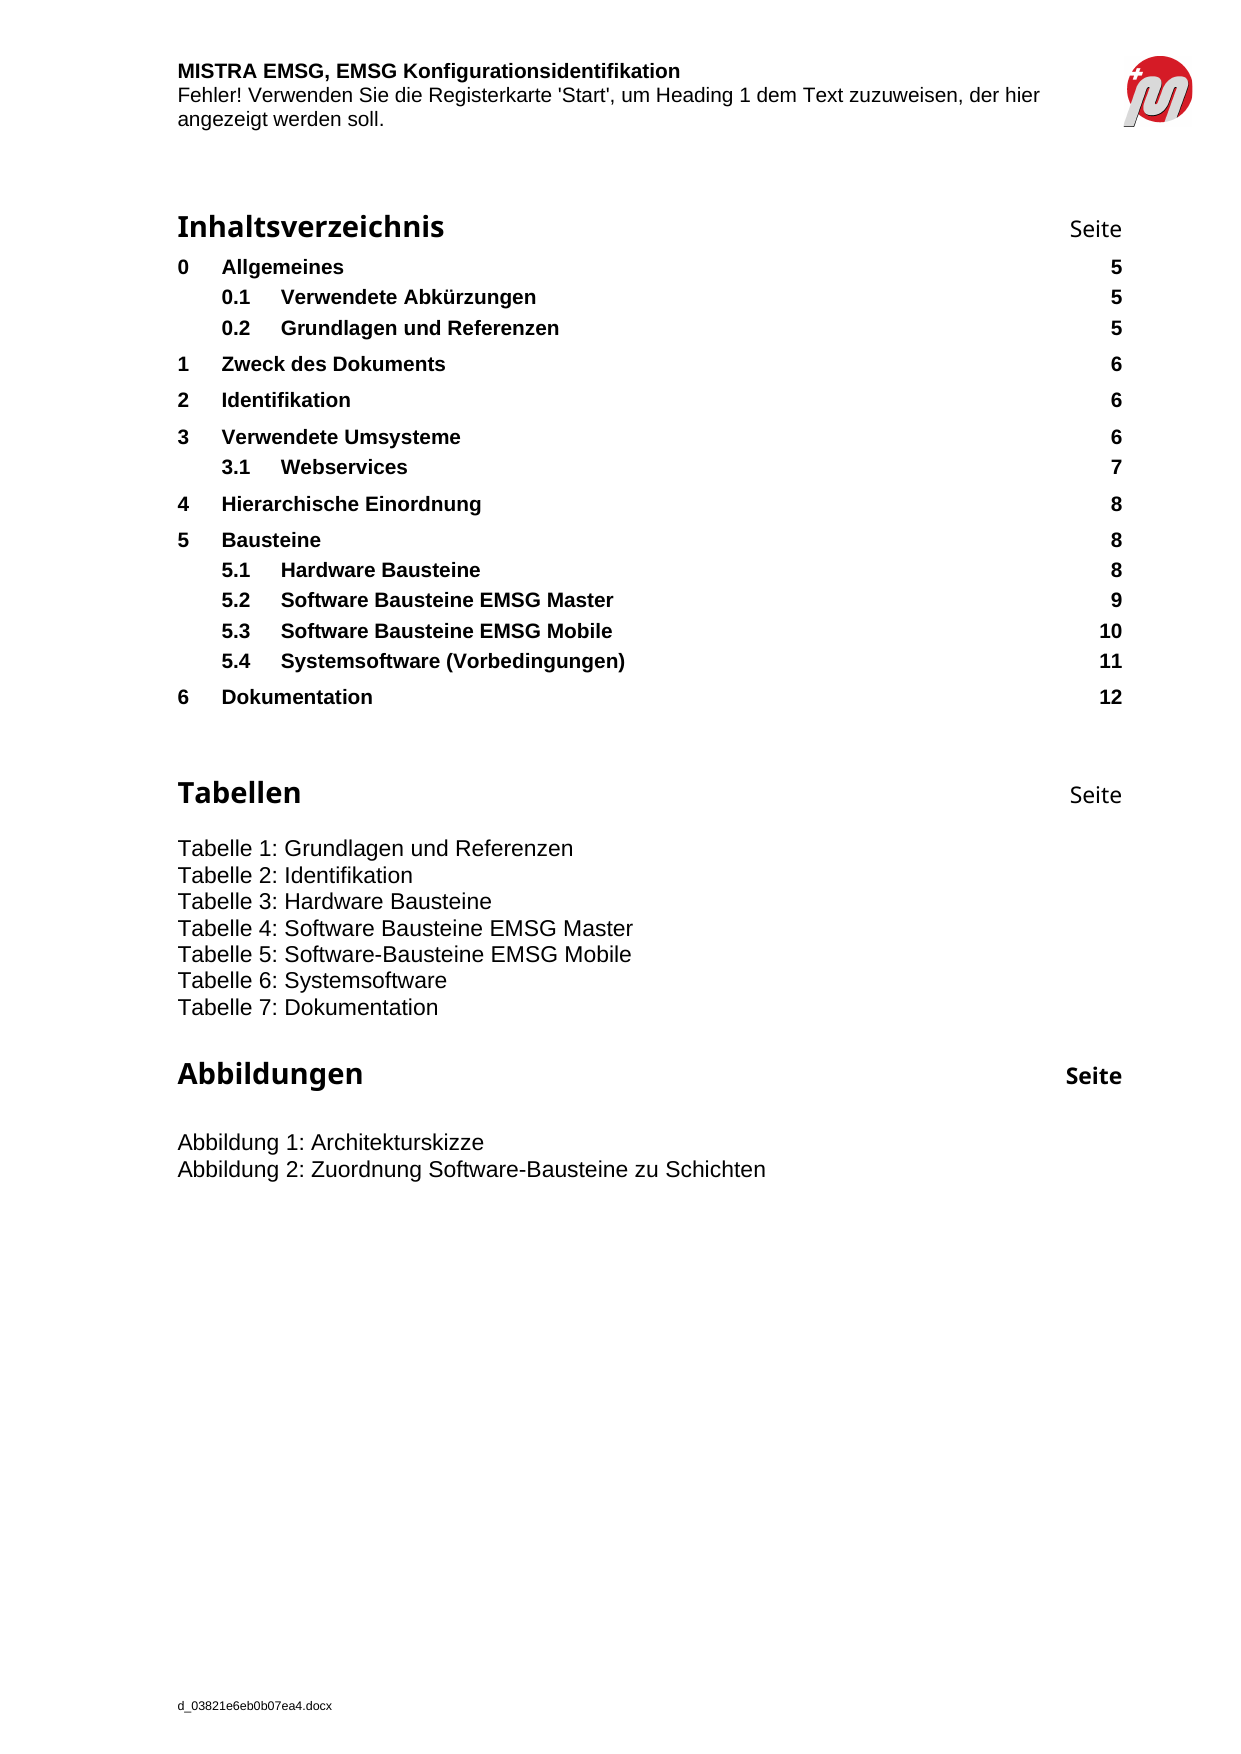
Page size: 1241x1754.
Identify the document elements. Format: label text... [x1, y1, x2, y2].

text 2 Identifikation 6 [177, 388, 1122, 412]
text Tabelle 4: Software Bausteine EMSG Master 9 [177, 914, 1019, 941]
text 1 Zweck des Dokuments 6 [177, 352, 1122, 376]
text 0.1 Verwendete Abkürzungen 5 [221, 285, 1122, 309]
text 5.2 Software Bausteine EMSG Master 9 [221, 588, 1122, 612]
text Tabelle 3: Hardware Bausteine 8 [177, 888, 1019, 914]
text 3 Verwendete Umsysteme 6 [177, 425, 1122, 449]
text Tabelle 5: Software-Bausteine EMSG Mobile 10 [177, 941, 1019, 967]
text Abbildung 2: Zuordnung Software-Bausteine zu Schichten 9 [177, 1156, 1019, 1182]
text Tabellen Seite [177, 782, 1122, 809]
text 6 Dokumentation 12 [177, 685, 1122, 709]
text 0.2 Grundlagen und Referenzen 5 [221, 315, 1122, 339]
text Inhaltsverzeichnis Seite [177, 215, 1122, 242]
text 5.1 Hardware Bausteine 8 [221, 558, 1122, 582]
text 5.3 Software Bausteine EMSG Mobile 10 [221, 618, 1122, 642]
text Abbildungen Seite [177, 1063, 1122, 1090]
text 5.4 Systemsoftware (Vorbedingungen) 11 [221, 649, 1122, 673]
text 4 Hierarchische Einordnung 8 [177, 491, 1122, 515]
text Tabelle 1: Grundlagen und Referenzen 5 [177, 835, 1019, 862]
text Abbildung 1: Architekturskizze 7 [177, 1129, 1019, 1156]
text Tabelle 2: Identifikation 6 [177, 862, 1019, 888]
text Tabelle 6: Systemsoftware 11 [177, 967, 1019, 993]
picture [1123, 56, 1193, 127]
text Tabelle 7: Dokumentation 12 [177, 993, 1019, 1020]
text 0 Allgemeines 5 [177, 255, 1122, 279]
text 3.1 Webservices 7 [221, 455, 1122, 479]
text 5 Bausteine 8 [177, 528, 1122, 552]
